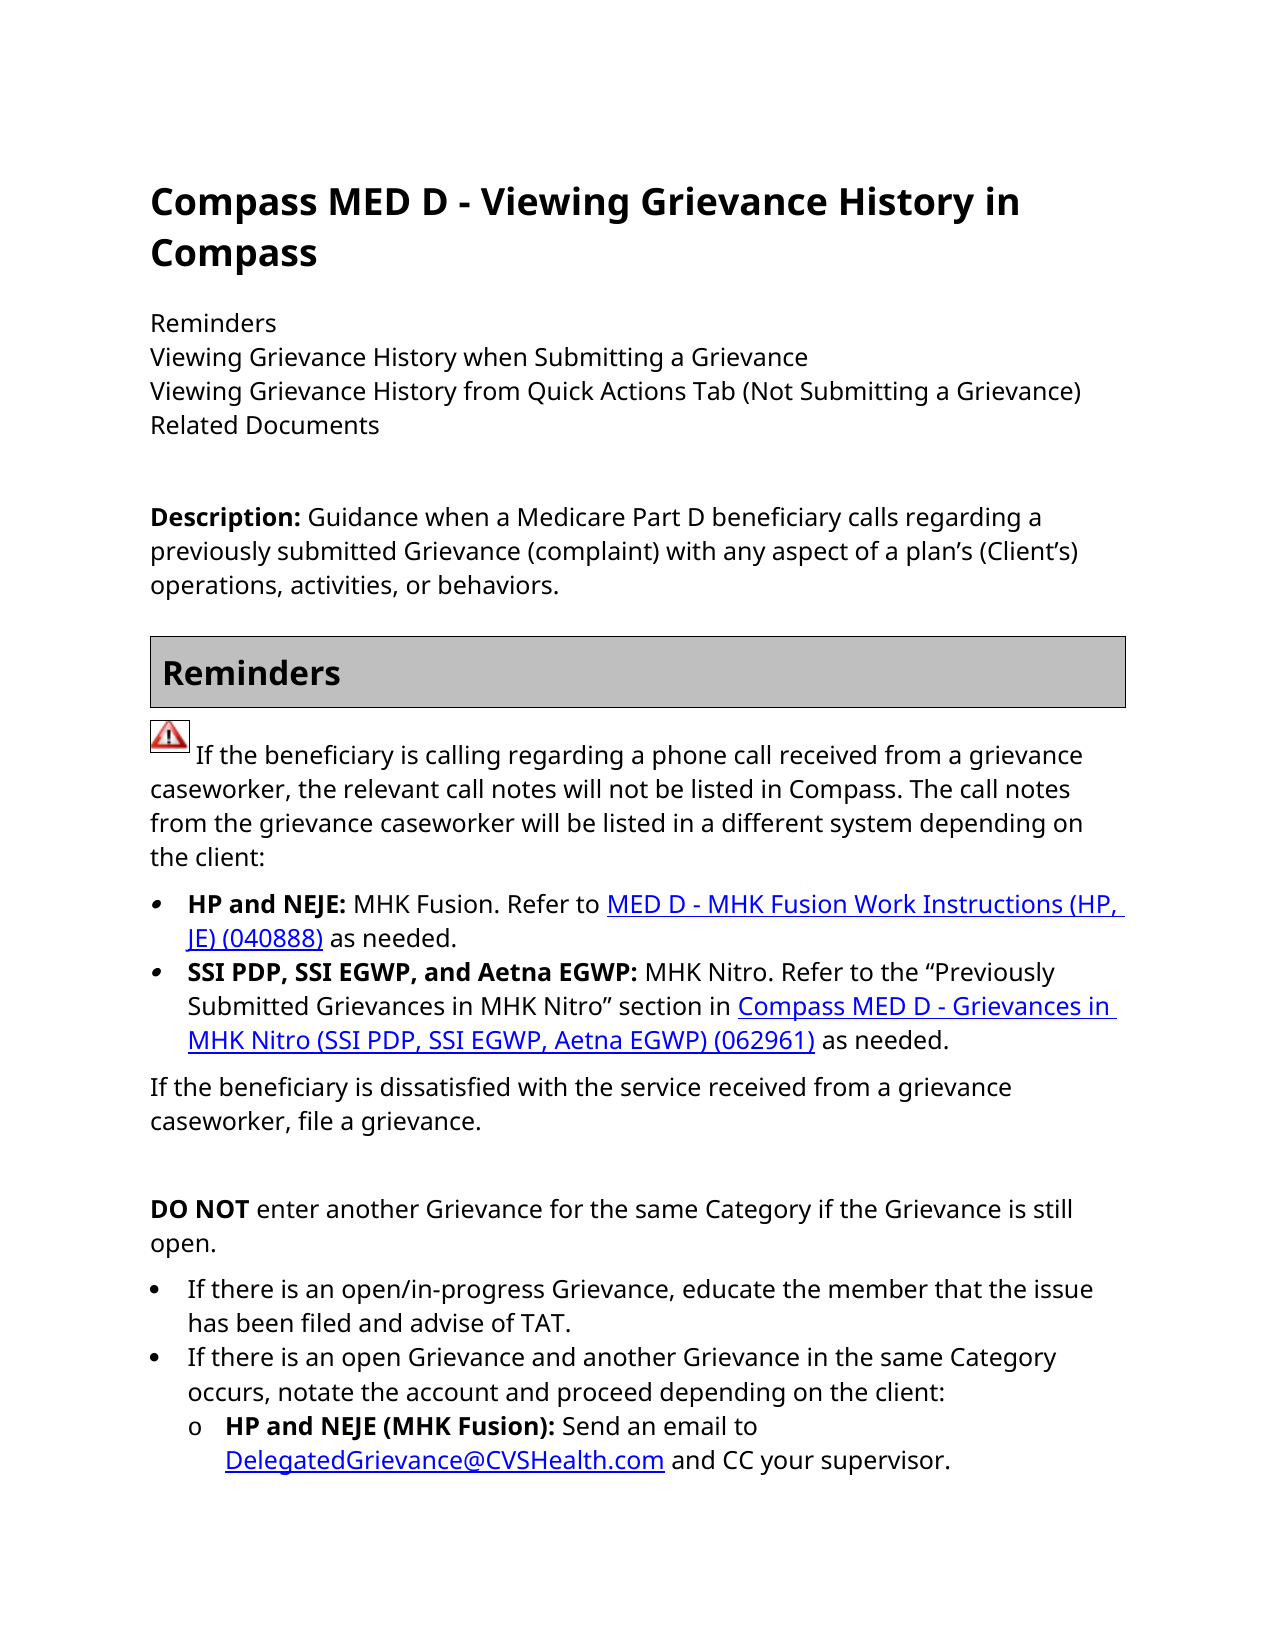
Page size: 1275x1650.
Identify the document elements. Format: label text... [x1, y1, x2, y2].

subtitle If the beneficiary is dissatisfied with the service received from a grievance caseworker, file a grievance. [150, 1069, 1125, 1138]
list HP and NEJE: MHK Fusion. Refer to MED D - MHK Fusion Work Instructions (HP, JE) (040888) as needed. [150, 887, 1125, 955]
list SSI PDP, SSI EGWP, and Aetna EGWP: MHK Nitro. Refer to the “Previously Submitted Grievances in MHK Nitro” section in Compass MED D - Grievances in MHK Nitro (SSI PDP, SSI EGWP, Aetna EGWP) (062961) as needed. [150, 955, 1125, 1057]
subtitle Compass MED D - Viewing Grievance History in Compass [150, 175, 1125, 277]
text Description: Guidance when a Medicare Part D beneficiary calls regarding a previously submitted Grievance (complaint) with any aspect of a plan’s (Client’s) operations, activities, or behaviors. [150, 499, 1125, 602]
text Viewing Grievance History when Submitting a Grievance [150, 340, 1125, 374]
list HP and NEJE (MHK Fusion): Send an email to DelegatedGrievance@CVSHealth.com and CC your supervisor. [187, 1408, 1125, 1477]
subtitle If the beneficiary is calling regarding a phone call received from a grievance caseworker, the relevant call notes will not be listed in Compass. The call notes from the grievance caseworker will be listed in a different system depending on the client: [150, 721, 1125, 874]
text Related Documents [150, 408, 1125, 442]
text Viewing Grievance History from Quick Actions Tab (Not Submitting a Grievance) [150, 374, 1125, 408]
picture [151, 721, 189, 752]
list If there is an open/in-progress Grievance, educate the member that the issue has been filed and advise of TAT. [150, 1272, 1125, 1340]
text DO NOT enter another Grievance for the same Category if the Grievance is still open. [150, 1191, 1125, 1259]
list If there is an open Grievance and another Grievance in the same Category occurs, notate the account and proceed depending on the client: [150, 1340, 1125, 1408]
text Reminders [150, 306, 1125, 340]
table_header Reminders [151, 637, 1125, 707]
